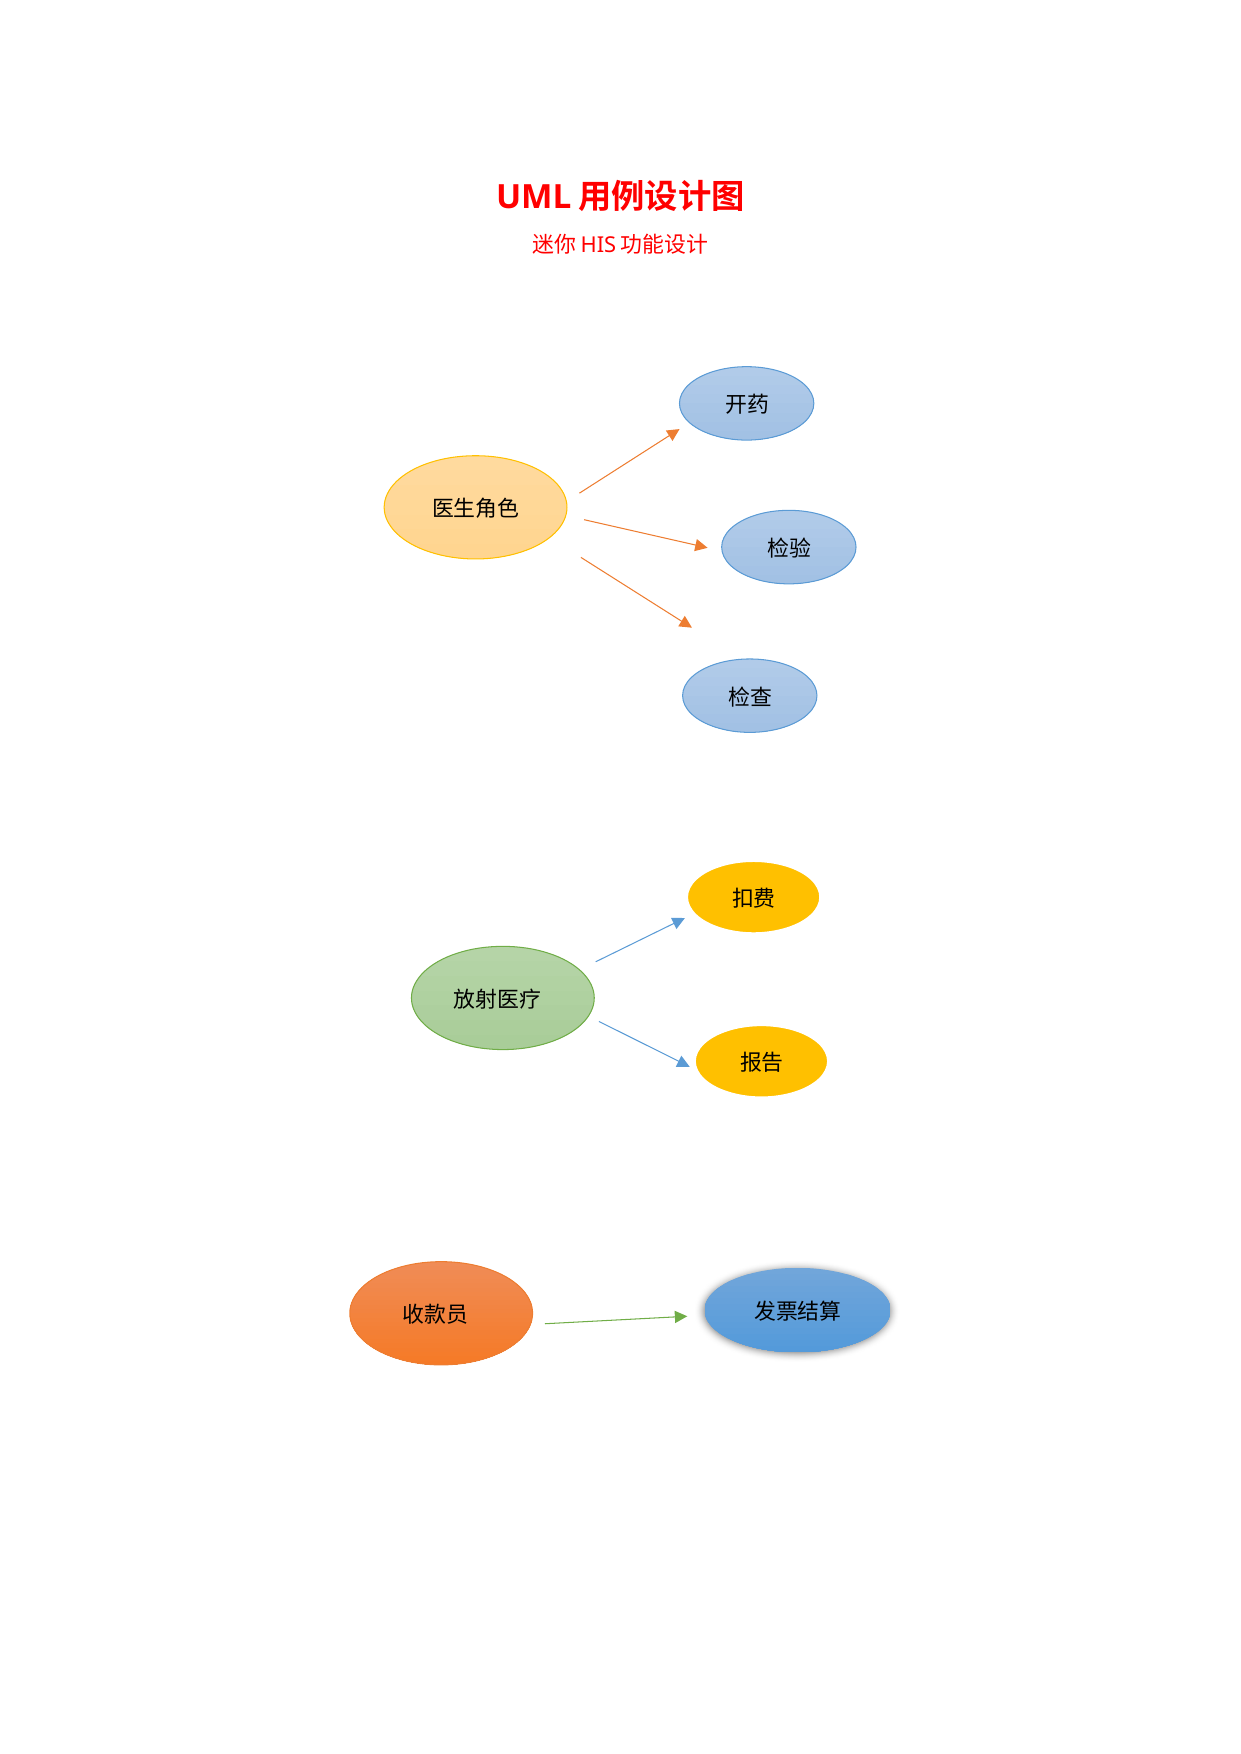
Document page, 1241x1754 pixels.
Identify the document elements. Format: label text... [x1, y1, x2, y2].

text UML用例设计图 [187, 162, 1053, 227]
text 迷你HIS功能设计 [187, 227, 1053, 259]
